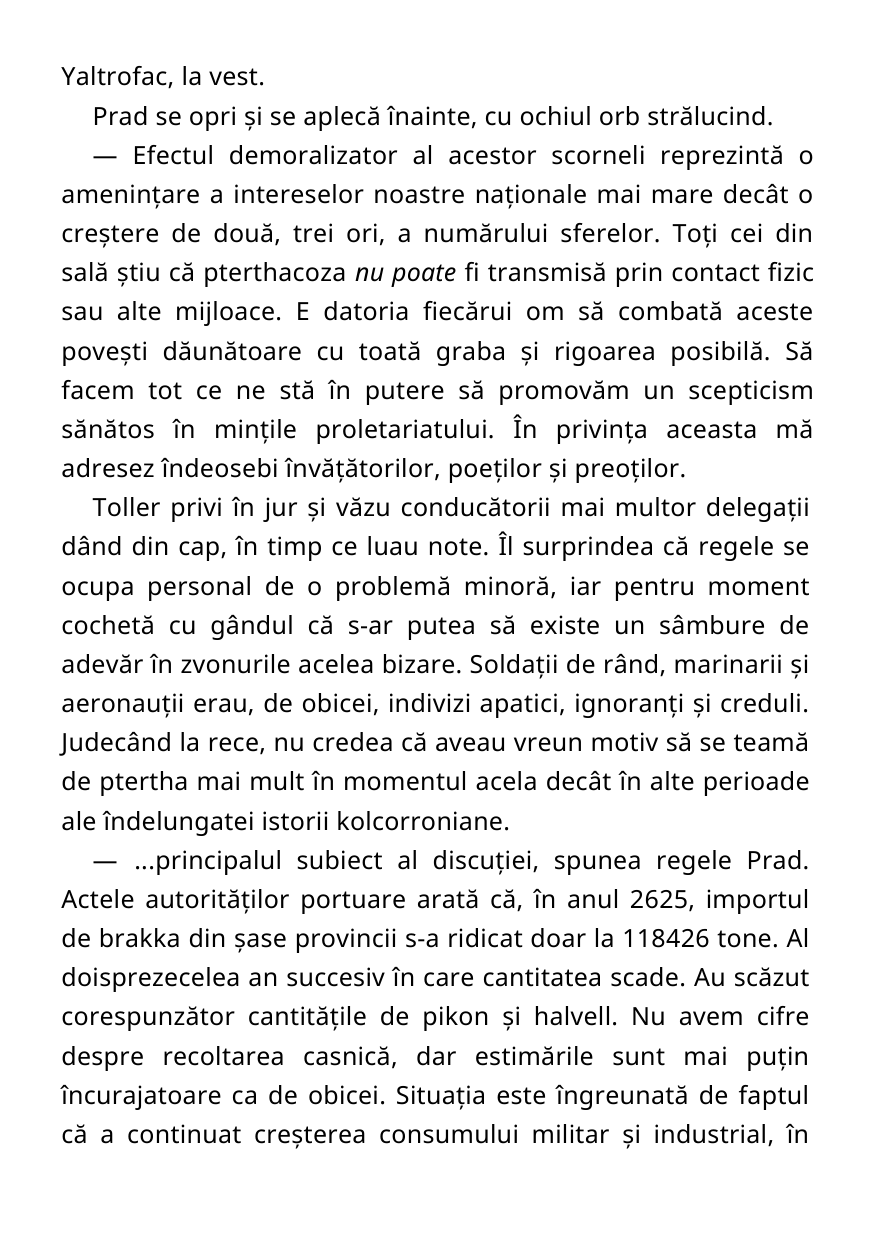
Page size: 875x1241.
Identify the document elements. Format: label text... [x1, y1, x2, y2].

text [61, 842, 811, 1151]
text Prad se opri şi se aplecă înainte, cu ochiul orb strălucind. [61, 98, 815, 132]
text — Efectul demoralizator al acestor scorneli reprezintă o ameninţare a intereselor noastre naţionale mai mare decât o creştere de două, trei ori, a numărului sferelor. Toţi cei din sală ştiu că pterthacoza nu poate fi transmisă prin contact fizic sau alte mijloace. E datoria fiecărui om să combată aceste poveşti dăunătoare cu toată graba şi rigoarea posibilă. Să facem tot ce ne stă în putere să promovăm un scepticism sănătos în minţile proletariatului. În privinţa aceasta mă adresez îndeosebi învăţătorilor, poeţilor şi preoţilor. [61, 137, 815, 485]
text Toller privi în jur şi văzu conducătorii mai multor delegaţii dând din cap, în timp ce luau note. Îl surprindea că regele se ocupa personal de o problemă minoră, iar pentru moment cochetă cu gândul că s-ar putea să existe un sâmbure de adevăr în zvonurile acelea bizare. Soldaţii de rând, marinarii şi aeronauţii erau, de obicei, indivizi apatici, ignoranţi şi creduli. Judecând la rece, nu credea că aveau vreun motiv să se teamă de ptertha mai mult în momentul acela decât în alte perioade ale îndelungatei istorii kolcorroniane. [61, 490, 811, 837]
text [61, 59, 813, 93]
